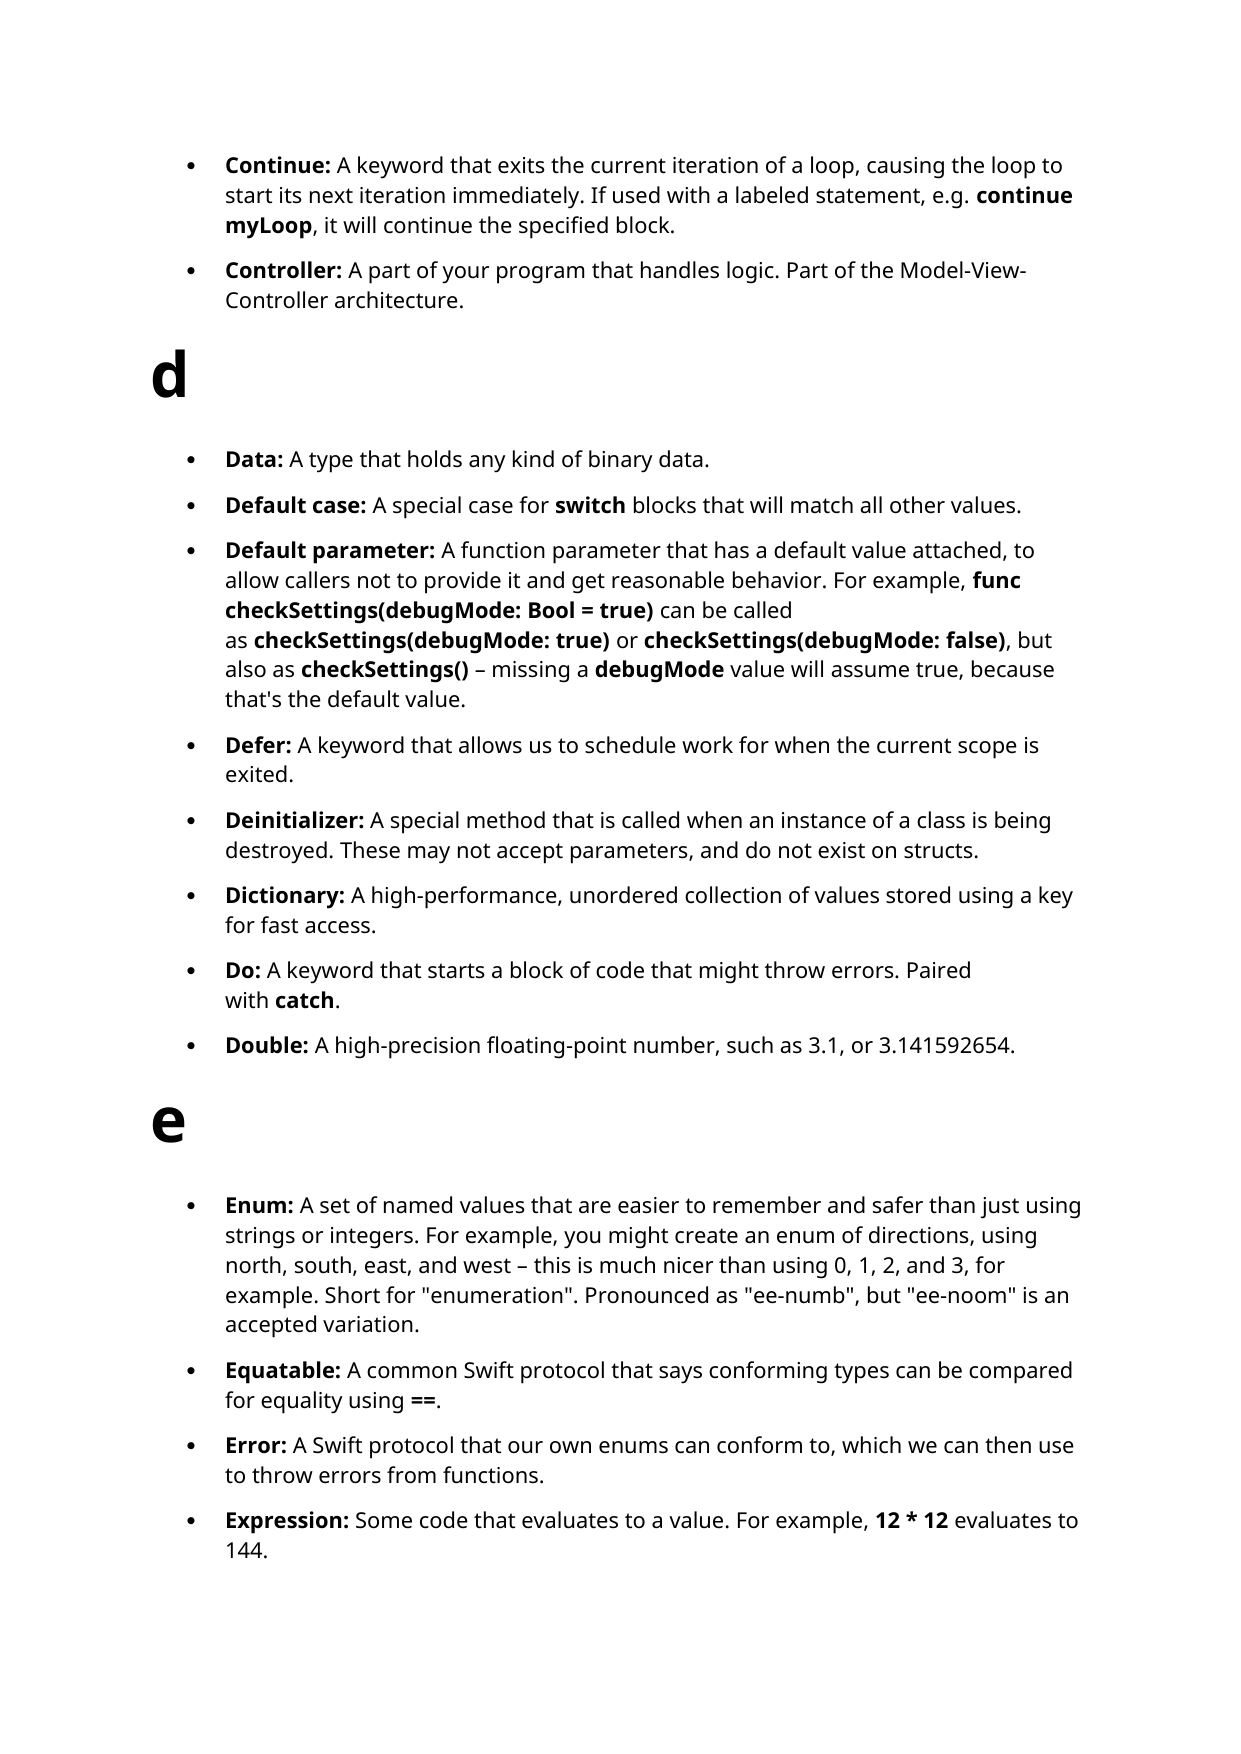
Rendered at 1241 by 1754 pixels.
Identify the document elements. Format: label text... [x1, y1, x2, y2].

list Default parameter: A function parameter that has a default value attached, to allow callers not to provide it and get reasonable behavior. For example, func checkSettings(debugMode: Bool = true) can be called as checkSettings(debugMode: true) or checkSettings(debugMode: false), but also as checkSettings() – missing a debugMode value will assume true, because that's the default value. [187, 535, 1090, 714]
list Expression: Some code that evaluates to a value. For example, 12 * 12 evaluates to 144. [187, 1505, 1090, 1565]
list Double: A high-precision floating-point number, such as 3.1, or 3.141592654. [187, 1031, 1090, 1060]
list Default case: A special case for switch blocks that will match all other values. [187, 490, 1090, 520]
list Dictionary: A high-performance, unordered collection of values stored using a key for fast access. [187, 880, 1090, 940]
list Deinitializer: A special method that is called when an instance of a class is being destroyed. These may not accept parameters, and do not exist on structs. [187, 805, 1090, 864]
list Defer: A keyword that allows us to schedule work for when the current scope is exited. [187, 730, 1090, 789]
list Do: A keyword that starts a block of code that might throw errors. Paired with catch. [187, 955, 1090, 1015]
text e [150, 1076, 1090, 1161]
list Data: A type that holds any kind of binary data. [187, 444, 1090, 474]
list Equatable: A common Swift protocol that says conforming types can be compared for equality using ==. [187, 1355, 1090, 1414]
list Continue: A keyword that exits the current iteration of a loop, causing the loop to start its next iteration immediately. If used with a labeled statement, e.g. continue myLoop, it will continue the specified block. [187, 150, 1090, 239]
list Error: A Swift protocol that our own enums can conform to, which we can then use to throw errors from functions. [187, 1430, 1090, 1489]
list Enum: A set of named values that are easier to remember and safer than just using strings or integers. For example, you might create an enum of directions, using north, south, east, and west – this is much nicer than using 0, 1, 2, and 3, for example. Short for "enumeration". Pronounced as "ee-numb", but "ee-noom" is an accepted variation. [187, 1190, 1090, 1339]
text d [150, 330, 1090, 415]
list Controller: A part of your program that handles logic. Part of the Model-View-Controller architecture. [187, 255, 1090, 314]
